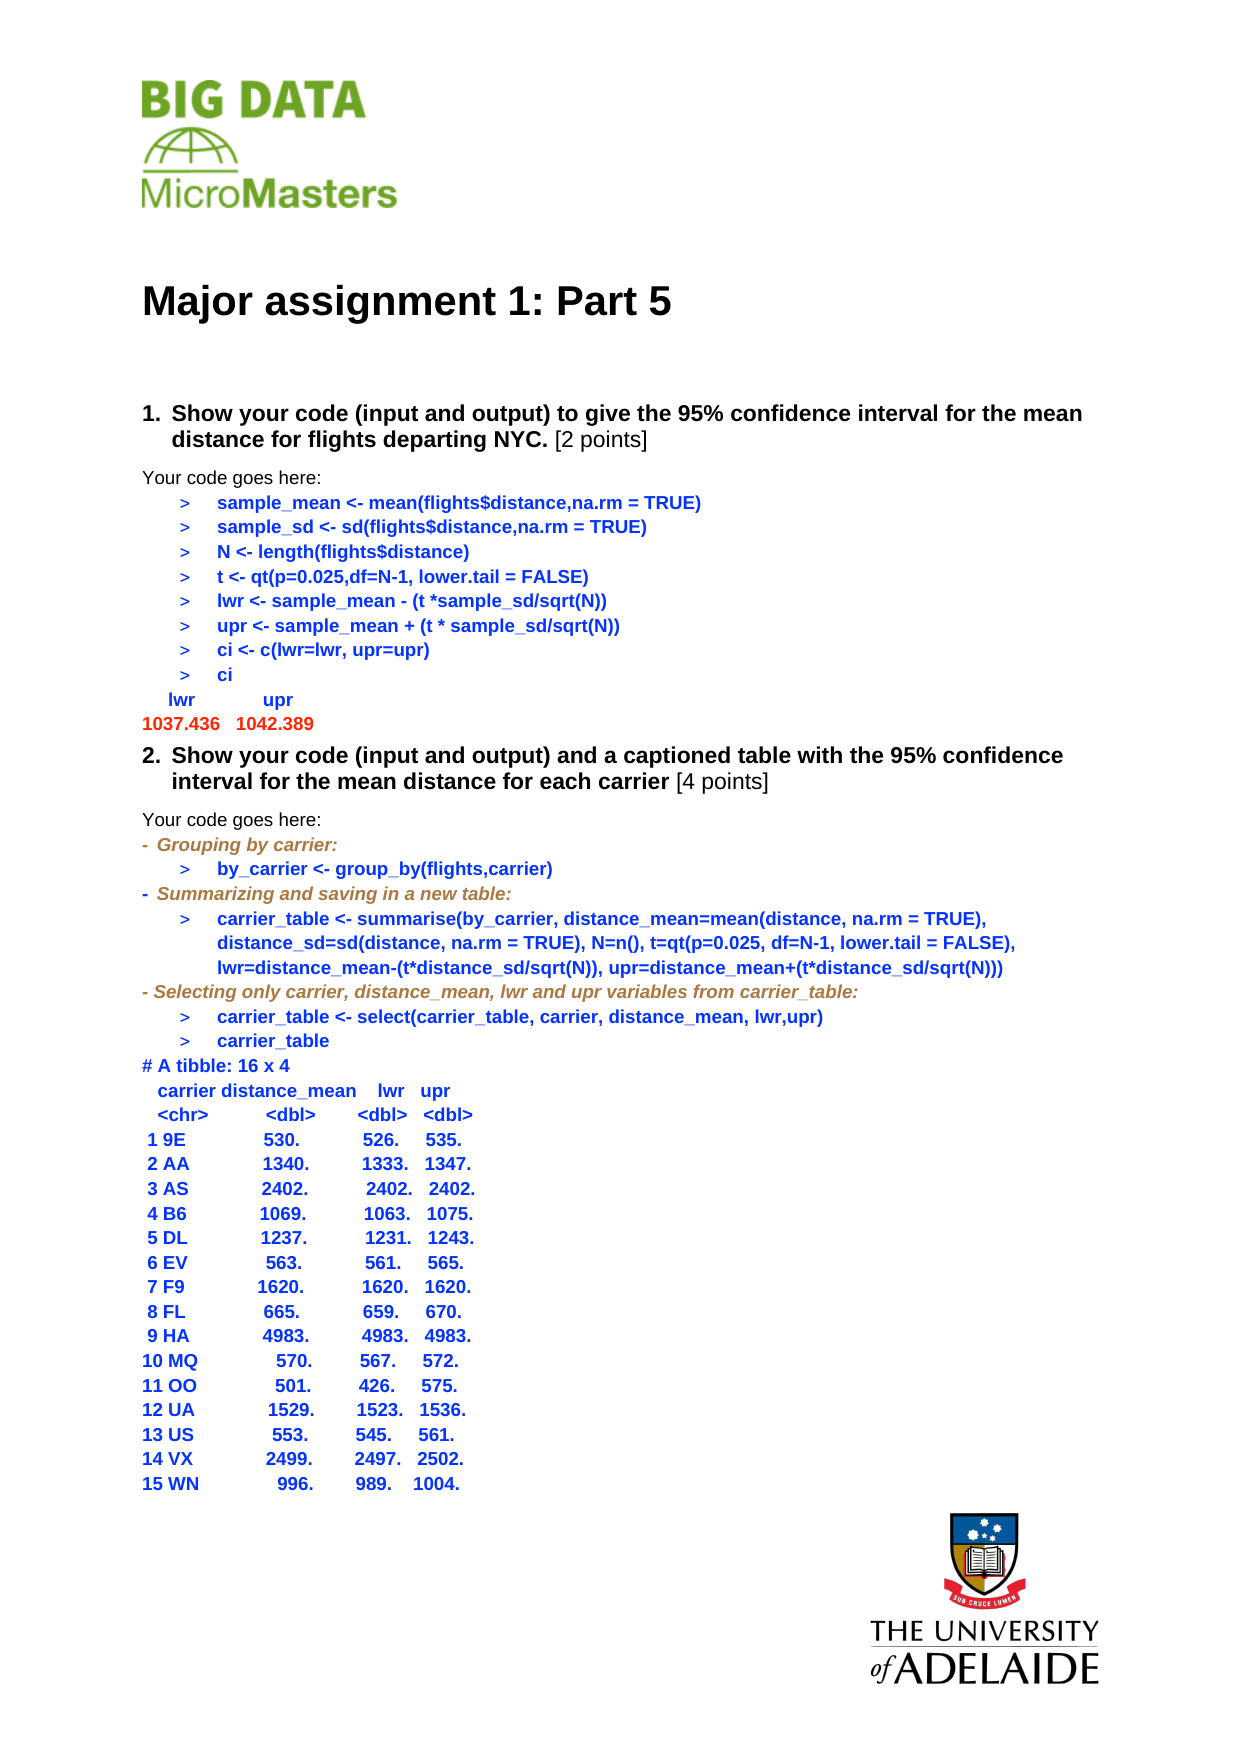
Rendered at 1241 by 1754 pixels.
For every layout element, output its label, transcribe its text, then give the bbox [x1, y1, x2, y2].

picture [141, 80, 397, 208]
text 2 AA 1340. 1333. 1347. [142, 1151, 1098, 1176]
text Your code goes here: [142, 465, 1098, 490]
list carrier_table [179, 1028, 1098, 1053]
list by_carrier <- group_by(flights,carrier) [179, 856, 1098, 881]
text 11 OO 501. 426. 575. [142, 1372, 1098, 1397]
text <chr> <dbl> <dbl> <dbl> [142, 1102, 1098, 1127]
text 1 9E 530. 526. 535. [142, 1127, 1098, 1151]
list Show your code (input and output) to give the 95% confidence interval for the mean distance for flights departing NYC. [2 points] [142, 400, 1098, 453]
picture [870, 1513, 1099, 1684]
list ci [179, 662, 1098, 686]
list sample_mean <- mean(flights$distance,na.rm = TRUE) [179, 490, 1098, 514]
text 8 FL 665. 659. 670. [142, 1299, 1098, 1323]
text 3 AS 2402. 2402. 2402. [142, 1176, 1098, 1200]
list sample_sd <- sd(flights$distance,na.rm = TRUE) [179, 514, 1098, 539]
text carrier distance_mean lwr upr [142, 1077, 1098, 1102]
list upr <- sample_mean + (t * sample_sd/sqrt(N)) [179, 613, 1098, 637]
text 10 MQ 570. 567. 572. [142, 1348, 1098, 1372]
list N <- length(flights$distance) [179, 539, 1098, 563]
text lwr upr [142, 686, 1098, 711]
list Summarizing and saving in a new table: [142, 881, 1098, 905]
text 7 F9 1620. 1620. 1620. [142, 1274, 1098, 1299]
list carrier_table <- summarise(by_carrier, distance_mean=mean(distance, na.rm = TRUE), distance_sd=sd(distance, na.rm = TRUE), N=n(), t=qt(p=0.025, df=N-1, lower.tail = FALSE), lwr=distance_mean-(t*distance_sd/sqrt(N)), upr=distance_mean+(t*distance_sd/sqrt(N))) [179, 905, 1098, 979]
text # A tibble: 16 x 4 [142, 1053, 1098, 1077]
text 9 HA 4983. 4983. 4983. [142, 1323, 1098, 1348]
list Grouping by carrier: [142, 832, 1098, 856]
list Show your code (input and output) and a captioned table with the 95% confidence interval for the mean distance for each carrier [4 points] [142, 742, 1098, 794]
text 12 UA 1529. 1523. 1536. [142, 1397, 1098, 1422]
list carrier_table <- select(carrier_table, carrier, distance_mean, lwr,upr) [179, 1004, 1098, 1028]
text 14 VX 2499. 2497. 2502. [142, 1446, 1098, 1471]
list t <- qt(p=0.025,df=N-1, lower.tail = FALSE) [179, 563, 1098, 588]
text 13 US 553. 545. 561. [142, 1422, 1098, 1446]
text 4 B6 1069. 1063. 1075. [142, 1200, 1098, 1225]
text Your code goes here: [142, 807, 1098, 832]
list lwr <- sample_mean - (t *sample_sd/sqrt(N)) [179, 588, 1098, 613]
text - Selecting only carrier, distance_mean, lwr and upr variables from carrier_table: [142, 979, 1098, 1004]
text 5 DL 1237. 1231. 1243. [142, 1225, 1098, 1249]
list ci <- c(lwr=lwr, upr=upr) [179, 637, 1098, 662]
text 6 EV 563. 561. 565. [142, 1249, 1098, 1274]
text 15 WN 996. 989. 1004. [142, 1471, 1098, 1495]
subtitle Major assignment 1: Part 5 [142, 276, 1098, 324]
text 1037.436 1042.389 [142, 711, 1098, 736]
